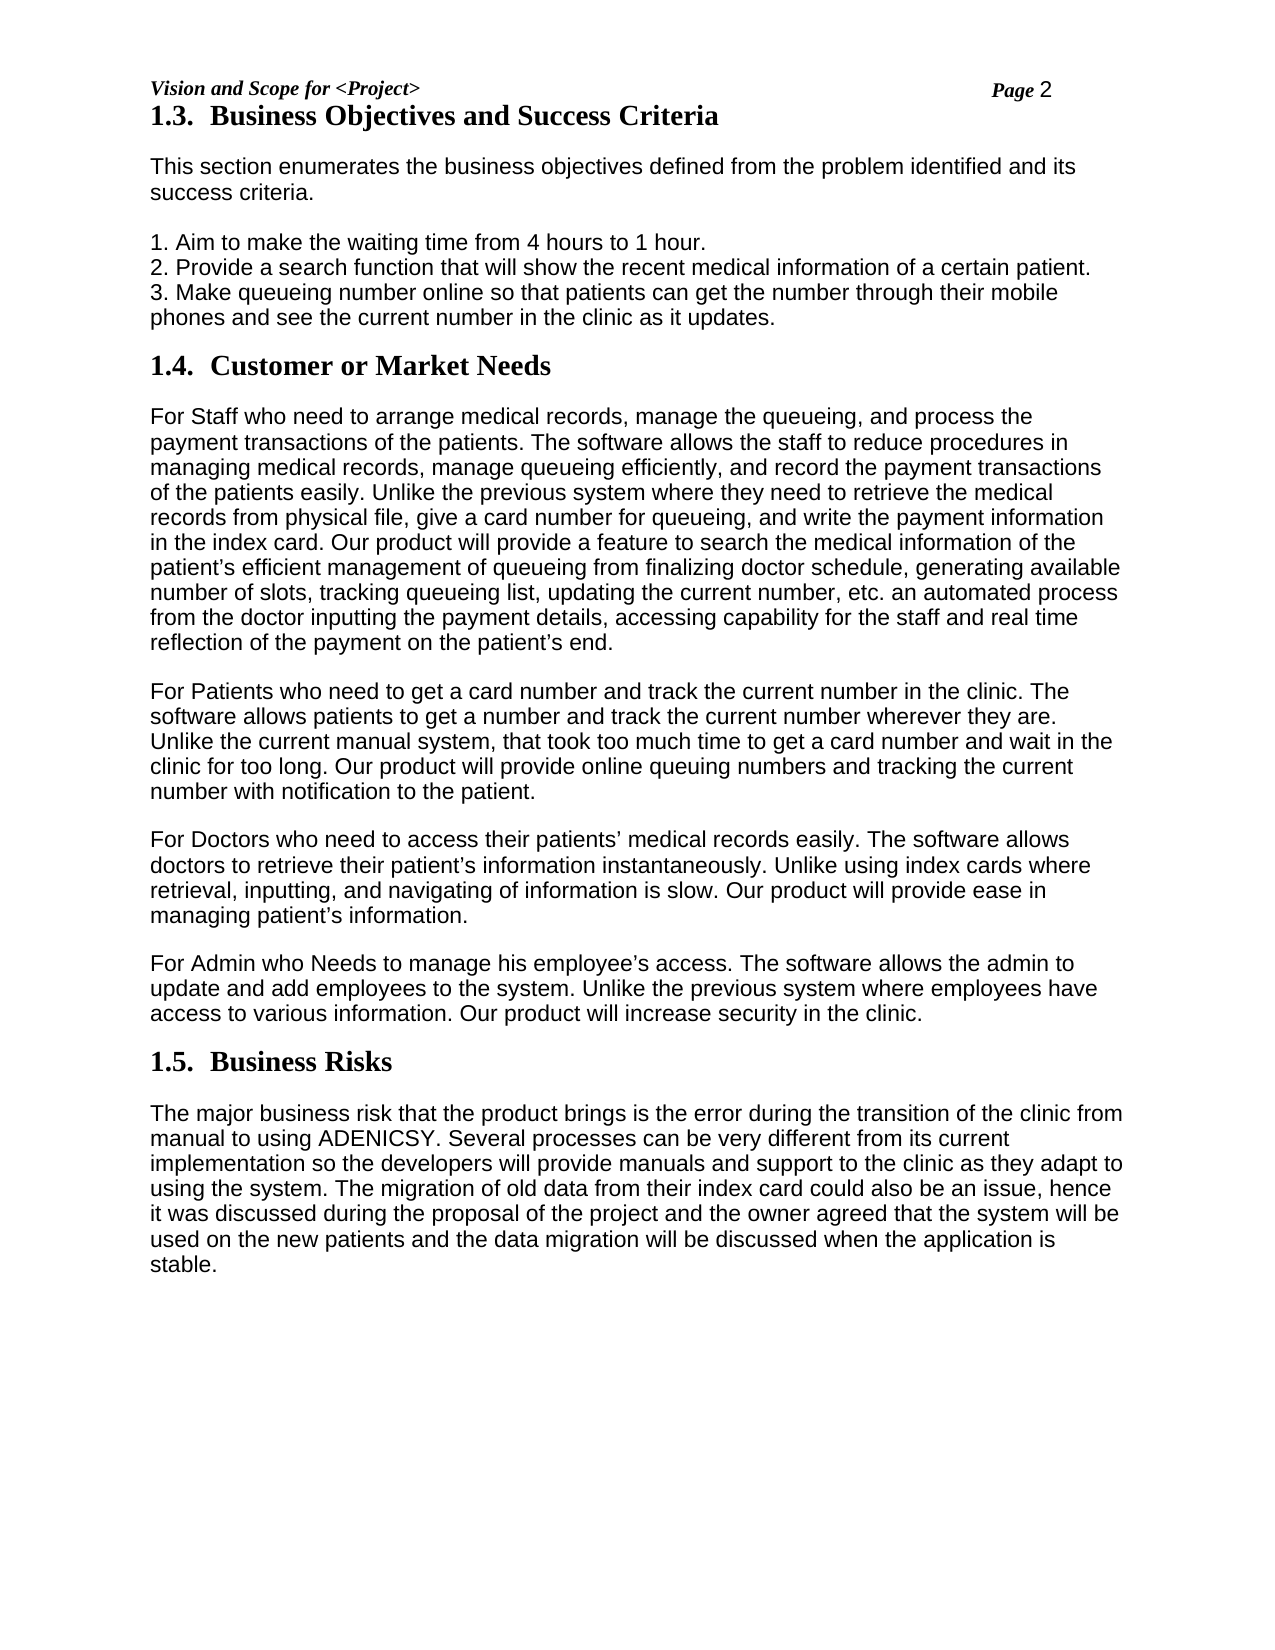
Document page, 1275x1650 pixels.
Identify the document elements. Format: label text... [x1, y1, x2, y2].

text 2. Provide a search function that will show the recent medical information of a certain patient. [150, 255, 1119, 280]
subtitle Customer or Market Needs [150, 348, 1219, 381]
text For Staff who need to arrange medical records, manage the queueing, and process the payment transactions of the patients. The software allows the staff to reduce procedures in managing medical records, manage queueing efficiently, and record the payment transactions of the patients easily. Unlike the previous system where they need to retrieve the medical records from physical file, give a card number for queueing, and write the payment information in the index card. Our product will provide a feature to search the medical information of the patient’s efficient management of queueing from finalizing doctor schedule, generating available number of slots, tracking queueing list, updating the current number, etc. an automated process from the doctor inputting the payment details, accessing capability for the staff and real time reflection of the payment on the patient’s end. [150, 405, 1125, 656]
subtitle Business Risks [150, 1044, 1219, 1078]
text For Patients who need to get a card number and track the current number in the clinic. The software allows patients to get a number and track the current number wherever they are. Unlike the current manual system, that took too much time to get a card number and wait in the clinic for too long. Our product will provide online queuing numbers and tracking the current number with notification to the patient. [150, 679, 1125, 804]
text For Admin who Needs to manage his employee’s access. The software allows the admin to update and add employees to the system. Unlike the previous system where employees have access to various information. Our product will increase security in the clinic. [150, 951, 1125, 1027]
text 1. Aim to make the waiting time from 4 hours to 1 hour. [150, 230, 1119, 255]
text The major business risk that the product brings is the error during the transition of the clinic from manual to using ADENICSY. Several processes can be very different from its current implementation so the developers will provide manuals and support to the clinic as they adapt to using the system. The migration of old data from their index card could also be an issue, hence it was discussed during the proposal of the project and the owner agreed that the system will be used on the new patients and the data migration will be discussed when the application is stable. [150, 1101, 1125, 1277]
text 3. Make queueing number online so that patients can get the number through their mobile phones and see the current number in the clinic as it updates. [150, 280, 1119, 330]
subtitle Business Objectives and Success Criteria [150, 98, 1219, 131]
text This section enumerates the business objectives defined from the problem identified and its success criteria. [150, 155, 1119, 205]
text For Doctors who need to access their patients’ medical records easily. The software allows doctors to retrieve their patient’s information instantaneously. Unlike using index cards where retrieval, inputting, and navigating of information is slow. Our product will provide ease in managing patient’s information. [150, 828, 1125, 928]
